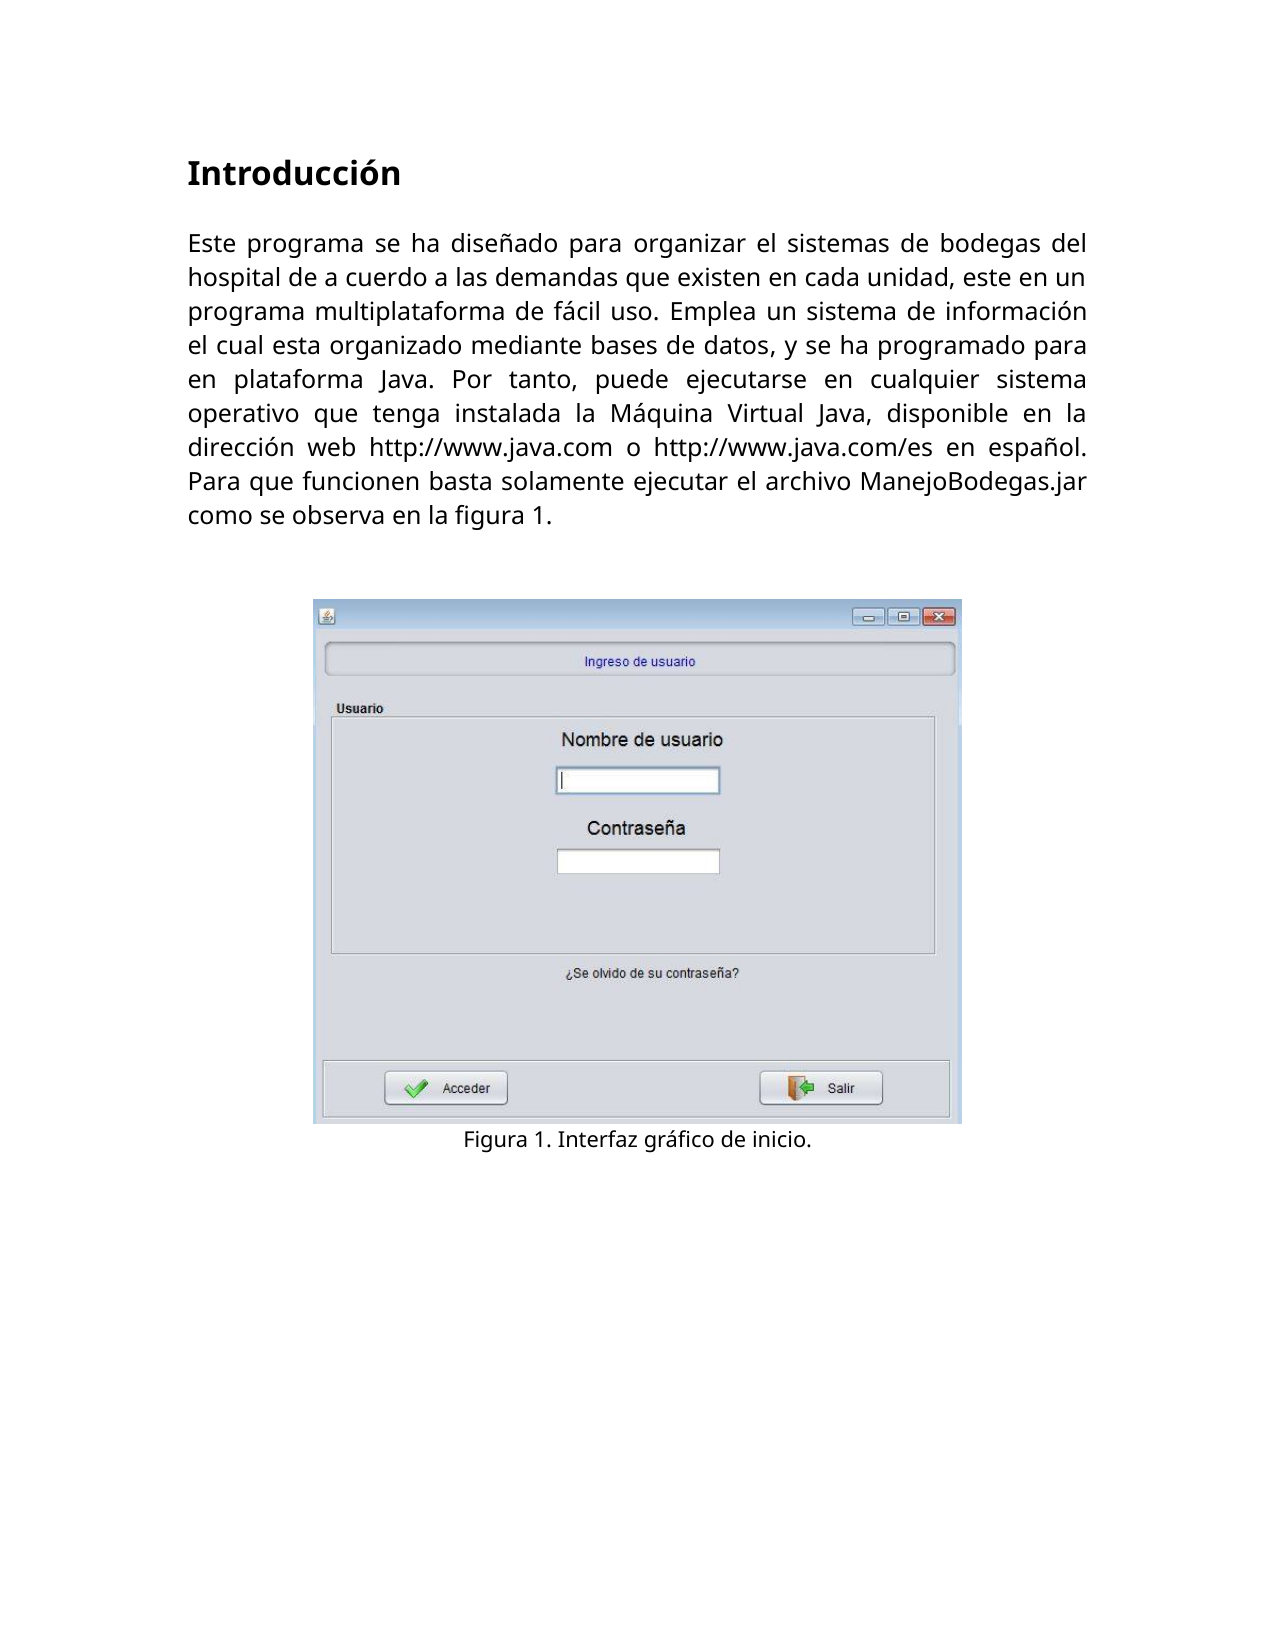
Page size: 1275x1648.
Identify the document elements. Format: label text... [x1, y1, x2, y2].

text Este programa se ha diseñado para organizar el sistemas de bodegas del hospital de a cuerdo a las demandas que existen en cada unidad, este en un programa multiplataforma de fácil uso. Emplea un sistema de información el cual esta organizado mediante bases de datos, y se ha programado para en plataforma Java. Por tanto, puede ejecutarse en cualquier sistema operativo que tenga instalada la Máquina Virtual Java, disponible en la dirección web http://www.java.com o http://www.java.com/es en español. Para que funcionen basta solamente ejecutar el archivo ManejoBodegas.jar como se observa en la figura 1. [187, 225, 1088, 532]
picture [313, 599, 962, 1124]
text Figura 1. Interfaz gráfico de inicio. [187, 1123, 1088, 1153]
text Introducción [187, 150, 1088, 195]
